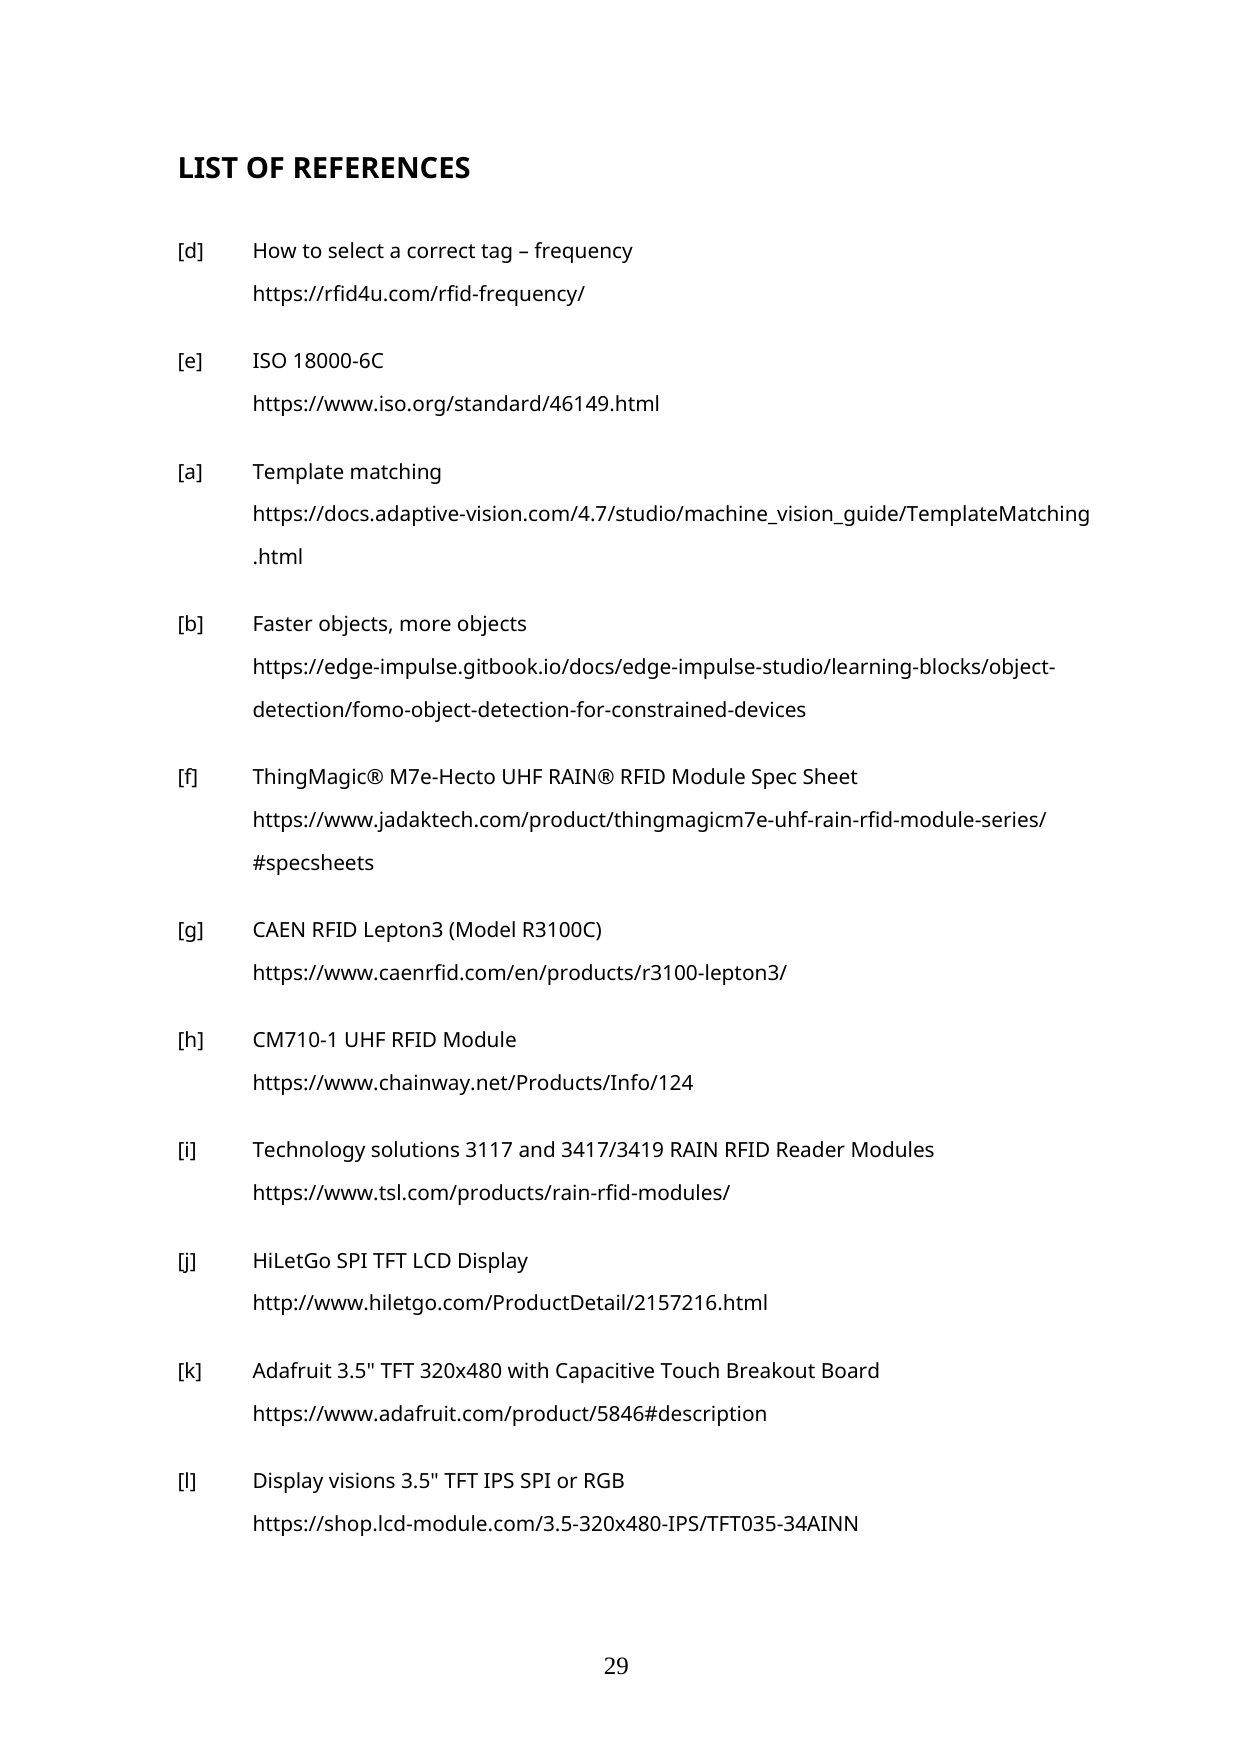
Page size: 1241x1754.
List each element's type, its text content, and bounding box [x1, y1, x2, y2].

text [a] Template matching https://docs.adaptive-vision.com/4.7/studio/machine_vision_guide/TemplateMatching.html [177, 457, 1092, 570]
text [e] ISO 18000-6C https://www.iso.org/standard/46149.html [177, 347, 1092, 418]
subtitle LIST OF REFERENCES [177, 148, 1092, 187]
text [b] Faster objects, more objects https://edge-impulse.gitbook.io/docs/edge-impulse-studio/learning-blocks/object-detection/fomo-object-detection-for-constrained-devices [177, 609, 1092, 723]
text [h] CM710-1 UHF RFID Module https://www.chainway.net/Products/Info/124 [177, 1025, 1092, 1096]
text [k] Adafruit 3.5" TFT 320x480 with Capacitive Touch Breakout Board https://www.adafruit.com/product/5846#description [177, 1356, 1092, 1427]
text [l] Display visions 3.5" TFT IPS SPI or RGB https://shop.lcd-module.com/3.5-320x480-IPS/TFT035-34AINN [177, 1466, 1092, 1537]
text [f] ThingMagic® M7e-Hecto UHF RAIN® RFID Module Spec Sheet https://www.jadaktech.com/product/thingmagicm7e-uhf-rain-rfid-module-series/#specsheets [177, 762, 1092, 876]
text [g] CAEN RFID Lepton3 (Model R3100C) https://www.caenrfid.com/en/products/r3100-lepton3/ [177, 915, 1092, 986]
text [d] How to select a correct tag – frequency https://rfid4u.com/rfid-frequency/ [177, 236, 1092, 307]
text [i] Technology solutions 3117 and 3417/3419 RAIN RFID Reader Modules https://www.tsl.com/products/rain-rfid-modules/ [177, 1136, 1092, 1207]
text [j] HiLetGo SPI TFT LCD Display http://www.hiletgo.com/ProductDetail/2157216.html [177, 1246, 1092, 1317]
